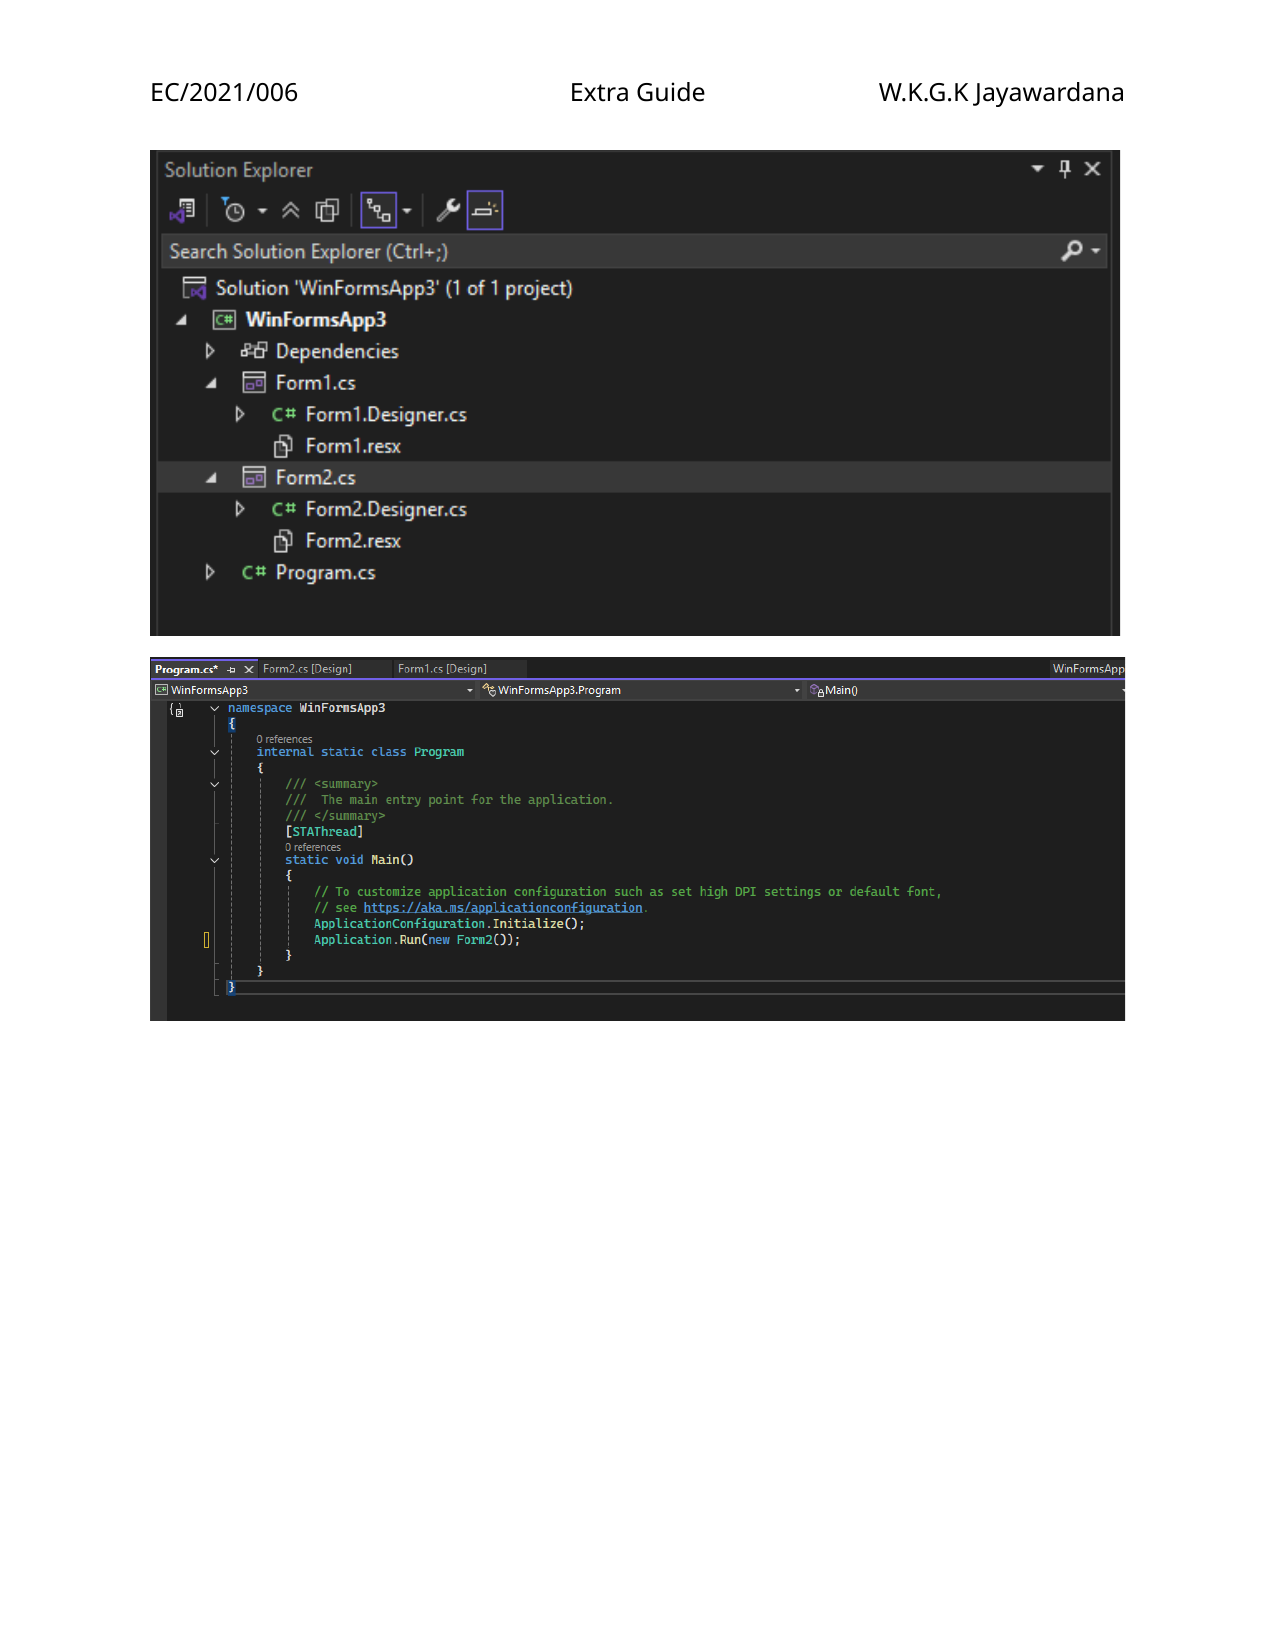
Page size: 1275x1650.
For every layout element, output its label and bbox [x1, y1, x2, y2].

picture [150, 657, 1125, 1021]
picture [150, 150, 1121, 636]
